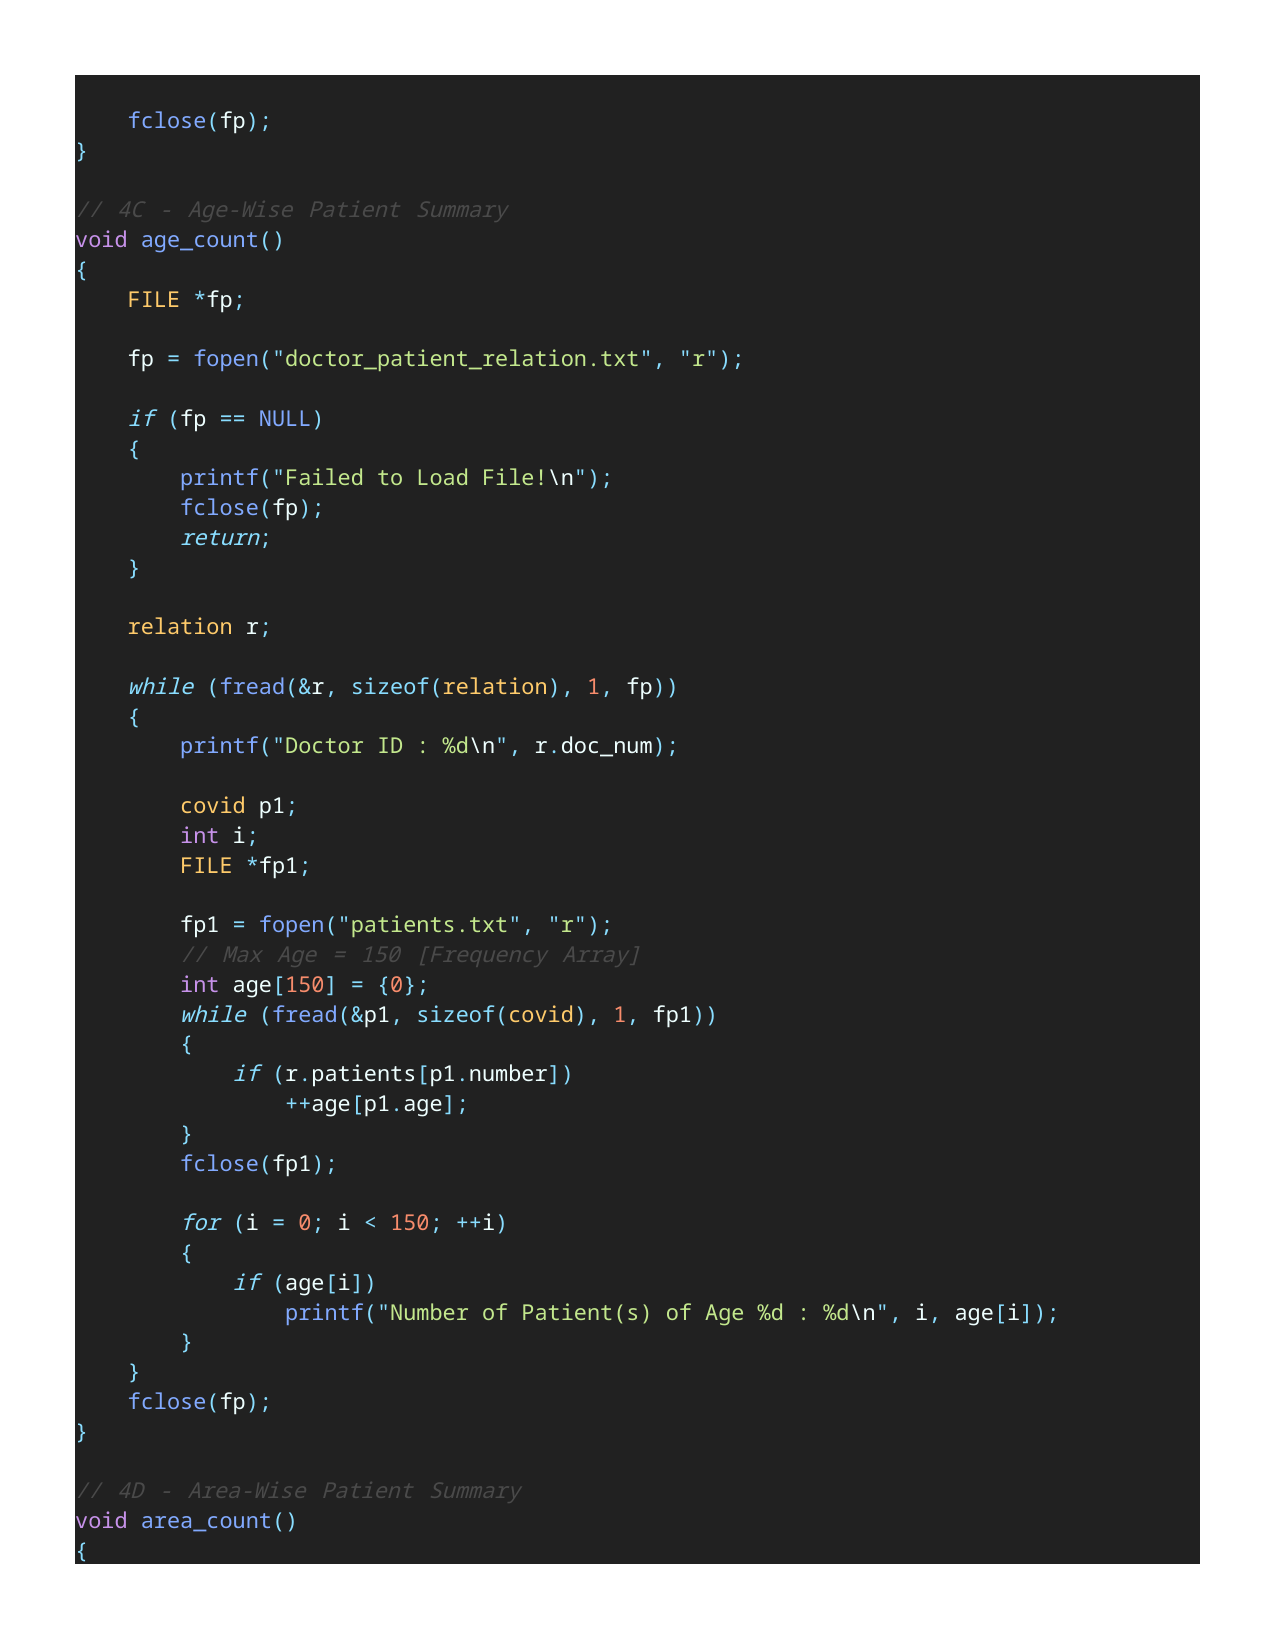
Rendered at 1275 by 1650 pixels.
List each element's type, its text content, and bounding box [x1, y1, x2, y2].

text printf("Doctor ID : %d\n", r.doc_num); [75, 730, 1200, 760]
text FILE *fp1; [75, 849, 1200, 879]
text } [75, 1356, 1200, 1386]
text while (fread(&r, sizeof(relation), 1, fp)) [75, 671, 1200, 701]
text fclose(fp); [75, 105, 1200, 134]
text fclose(fp1); [75, 1147, 1200, 1177]
text // 4D - Area-Wise Patient Summary [75, 1475, 1200, 1505]
text void area_count() [75, 1505, 1200, 1535]
text if (fp == NULL) [75, 403, 1200, 432]
text { [75, 1535, 1200, 1564]
text int age[150] = {0}; [75, 969, 1200, 998]
text { [75, 701, 1200, 730]
text } [75, 1326, 1200, 1356]
text // Max Age = 150 [Frequency Array] [75, 939, 1200, 969]
text fp = fopen("doctor_patient_relation.txt", "r"); [75, 343, 1200, 373]
text { [75, 254, 1200, 283]
text if (age[i]) [75, 1267, 1200, 1296]
text FILE *fp; [75, 283, 1200, 313]
text { [75, 1237, 1200, 1267]
text relation r; [75, 611, 1200, 641]
text fclose(fp); [75, 1386, 1200, 1416]
text void age_count() [75, 224, 1200, 254]
text } [75, 1118, 1200, 1147]
text covid p1; [75, 790, 1200, 820]
text { [75, 432, 1200, 462]
text } [75, 552, 1200, 581]
text fclose(fp); [75, 492, 1200, 522]
text } [75, 134, 1200, 164]
text int i; [75, 820, 1200, 849]
text ++age[p1.age]; [75, 1088, 1200, 1118]
text // 4C - Age-Wise Patient Summary [75, 194, 1200, 224]
text for (i = 0; i < 150; ++i) [75, 1207, 1200, 1237]
text } [75, 1416, 1200, 1445]
text return; [75, 522, 1200, 552]
text while (fread(&p1, sizeof(covid), 1, fp1)) [75, 998, 1200, 1028]
text printf("Number of Patient(s) of Age %d : %d\n", i, age[i]); [75, 1296, 1200, 1326]
text printf("Failed to Load File!\n"); [75, 462, 1200, 492]
text fp1 = fopen("patients.txt", "r"); [75, 909, 1200, 939]
text { [75, 1028, 1200, 1058]
text if (r.patients[p1.number]) [75, 1058, 1200, 1088]
